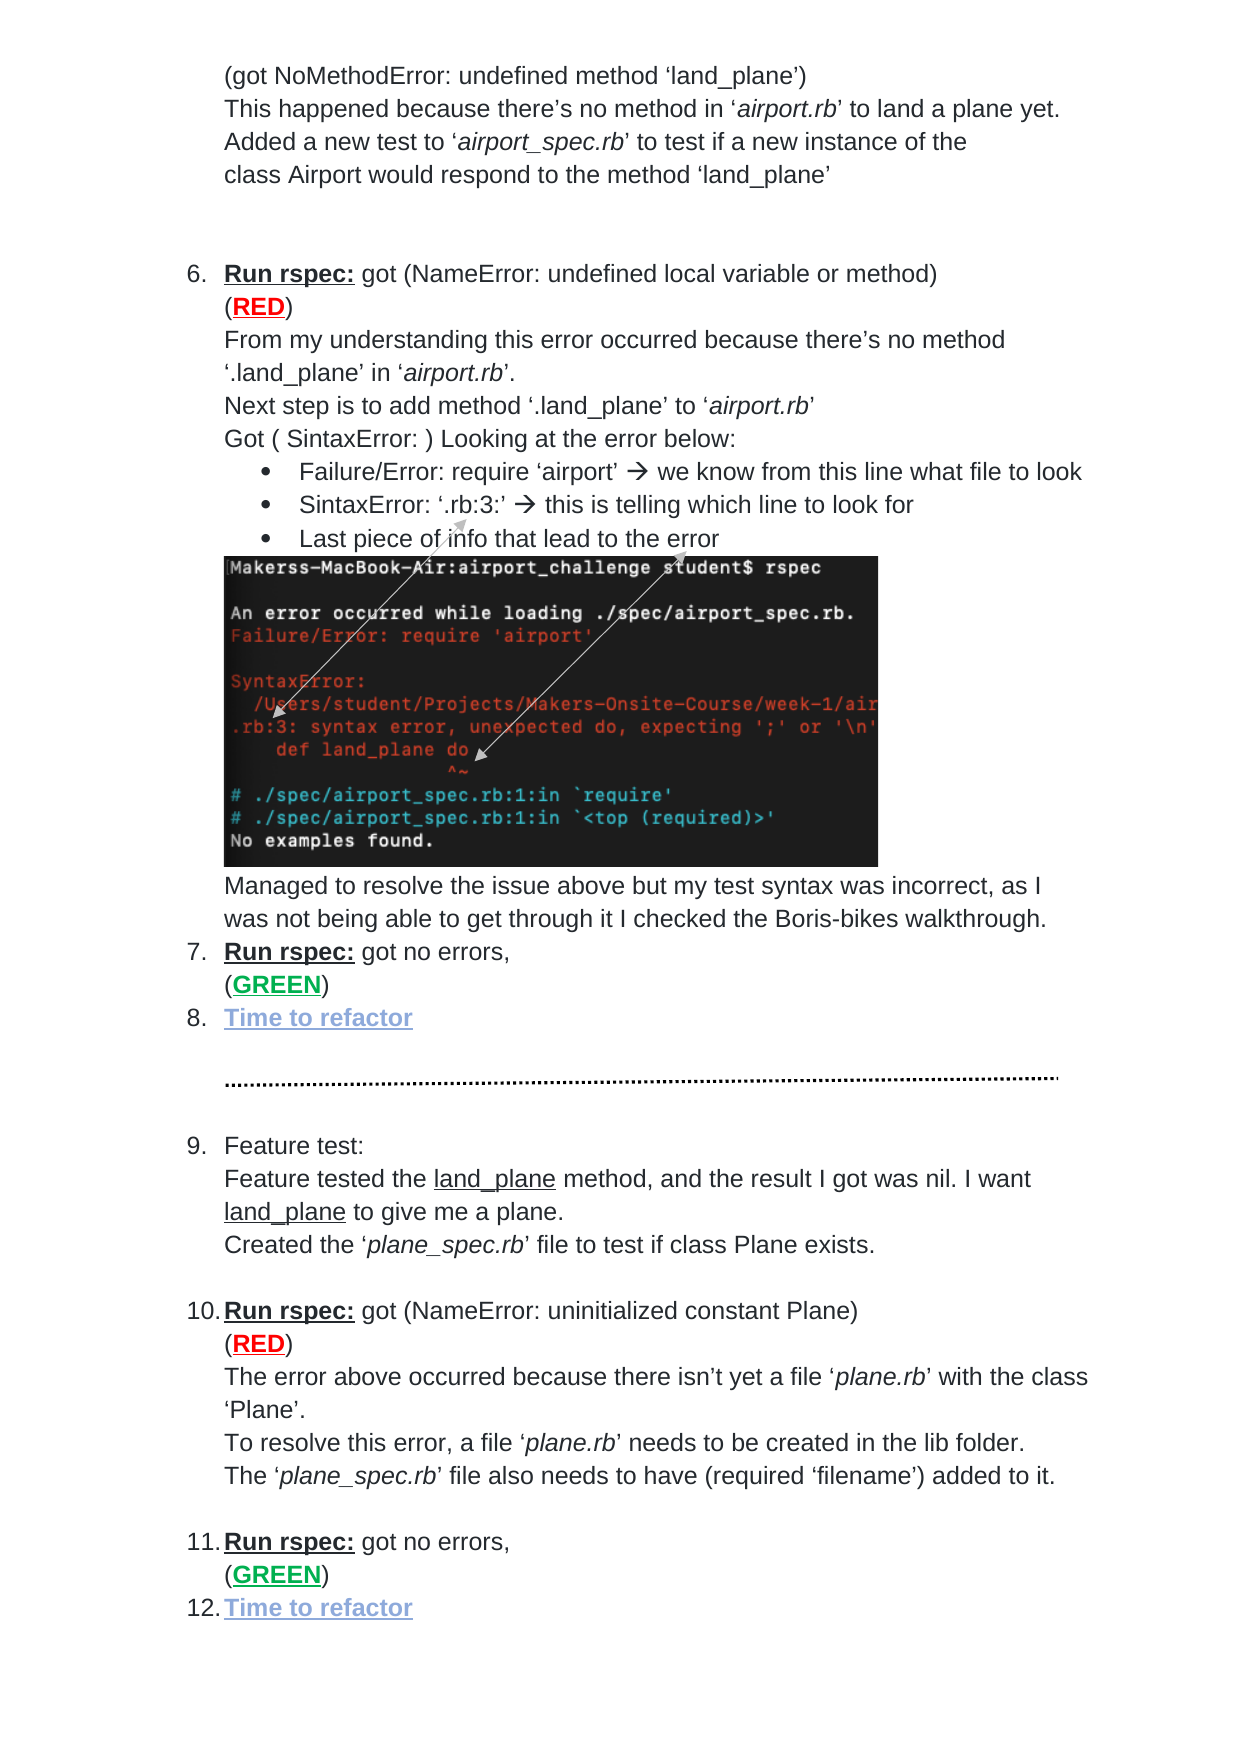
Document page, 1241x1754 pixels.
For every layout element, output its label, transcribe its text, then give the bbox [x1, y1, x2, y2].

list (RED) [224, 292, 1090, 321]
list Created the ‘plane_spec.rb’ file to test if class Plane exists. [224, 1230, 1090, 1259]
list Feature tested the land_plane method, and the result I got was nil. I want land_plane to give me a plane. [224, 1164, 1090, 1226]
list Run rspec: got no errors, [186, 937, 1090, 966]
picture [223, 556, 879, 867]
list SintaxError: ‘.rb:3:’ this is telling which line to look for [261, 490, 1090, 519]
list To resolve this error, a file ‘plane.rb’ needs to be created in the lib folder. [224, 1428, 1090, 1457]
list Last piece of info that lead to the error [261, 523, 456, 552]
list Time to refactor [186, 1593, 1090, 1622]
list Got ( SintaxError: ) Looking at the error below: [224, 424, 1090, 453]
list Time to refactor [186, 1003, 1090, 1032]
list (GREEN) [224, 1560, 1090, 1589]
list Run rspec: got (NameError: undefined local variable or method) [186, 259, 1090, 288]
list (got NoMethodError: undefined method ‘land_plane’) [224, 61, 1090, 90]
list (RED) [224, 1329, 1090, 1358]
list The error above occurred because there isn’t yet a file ‘plane.rb’ with the class ‘Plane’. [224, 1362, 1090, 1424]
list Added a new test to ‘airport_spec.rb’ to test if a new instance of the [224, 127, 1090, 156]
list Feature test: [186, 1131, 1090, 1160]
list Failure/Error: require ‘airport’ we know from this line what file to look [261, 457, 1090, 486]
list Managed to resolve the issue above but my test syntax was incorrect, as I was not being able to get through it I checked the Boris-bikes walkthrough. [224, 871, 1090, 933]
list This happened because there’s no method in ‘airport.rb’ to land a plane yet. [224, 94, 1090, 123]
list The ‘plane_spec.rb’ file also needs to have (required ‘filename’) added to it. [224, 1461, 1090, 1490]
list class Airport would respond to the method ‘land_plane’ [224, 160, 1090, 189]
list From my understanding this error occurred because there’s no method ‘.land_plane’ in ‘airport.rb’. [224, 325, 1090, 387]
list Run rspec: got (NameError: uninitialized constant Plane) [186, 1296, 1090, 1325]
list (GREEN) [224, 970, 1090, 999]
list Last piece of info that lead to the error [437, 523, 1090, 552]
list Next step is to add method ‘.land_plane’ to ‘airport.rb’ [224, 391, 1090, 420]
list Run rspec: got no errors, [186, 1527, 1090, 1556]
